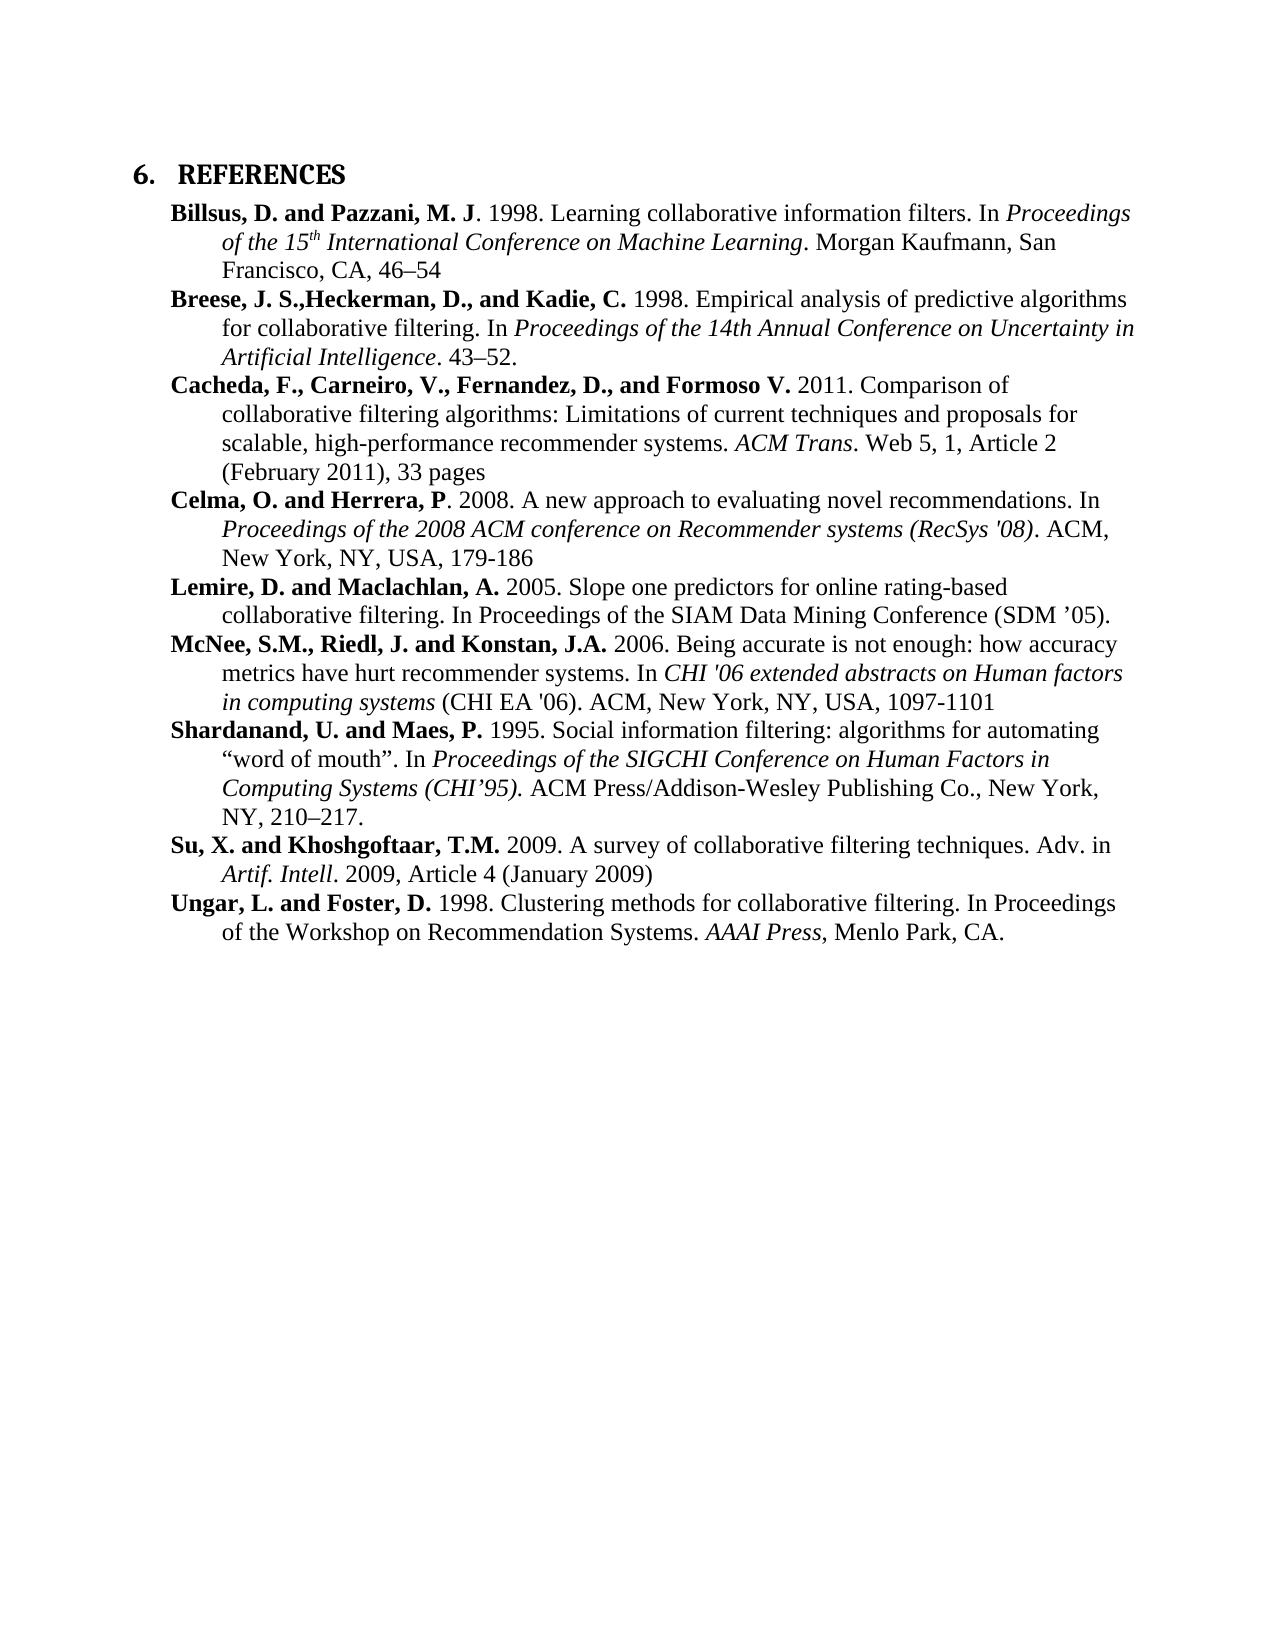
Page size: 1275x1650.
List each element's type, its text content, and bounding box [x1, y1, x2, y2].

list Celma, O. and Herrera, P. 2008. A new approach to evaluating novel recommendations. In Proceedings of the 2008 ACM conference on Recommender systems (RecSys '08). ACM, New York, NY, USA, 179-186 [170, 486, 1137, 572]
list McNee, S.M., Riedl, J. and Konstan, J.A. 2006. Being accurate is not enough: how accuracy metrics have hurt recommender systems. In CHI '06 extended abstracts on Human factors in computing systems (CHI EA '06). ACM, New York, NY, USA, 1097-1101 [170, 629, 1137, 716]
list Shardanand, U. and Maes, P. 1995. Social information filtering: algorithms for automating “word of mouth”. In Proceedings of the SIGCHI Conference on Human Factors in Computing Systems (CHI’95). ACM Press/Addison-Wesley Publishing Co., New York, NY, 210–217. [170, 716, 1137, 831]
list Billsus, D. and Pazzani, M. J. 1998. Learning collaborative information filters. In Proceedings of the 15th International Conference on Machine Learning. Morgan Kaufmann, San Francisco, CA, 46–54 [170, 198, 1137, 284]
list Breese, J. S.,Heckerman, D., and Kadie, C. 1998. Empirical analysis of predictive algorithms for collaborative filtering. In Proceedings of the 14th Annual Conference on Uncertainty in Artificial Intelligence. 43–52. [170, 284, 1137, 371]
list Ungar, L. and Foster, D. 1998. Clustering methods for collaborative filtering. In Proceedings of the Workshop on Recommendation Systems. AAAI Press, Menlo Park, CA. [170, 888, 1137, 946]
list Lemire, D. and Maclachlan, A. 2005. Slope one predictors for online rating-based collaborative filtering. In Proceedings of the SIAM Data Mining Conference (SDM ’05). [170, 572, 1137, 629]
subtitle References [133, 158, 1137, 191]
list Su, X. and Khoshgoftaar, T.M. 2009. A survey of collaborative filtering techniques. Adv. in Artif. Intell. 2009, Article 4 (January 2009) [170, 831, 1137, 888]
list Cacheda, F., Carneiro, V., Fernandez, D., and Formoso V. 2011. Comparison of collaborative filtering algorithms: Limitations of current techniques and proposals for scalable, high-performance recommender systems. ACM Trans. Web 5, 1, Article 2 (February 2011), 33 pages [170, 371, 1137, 486]
